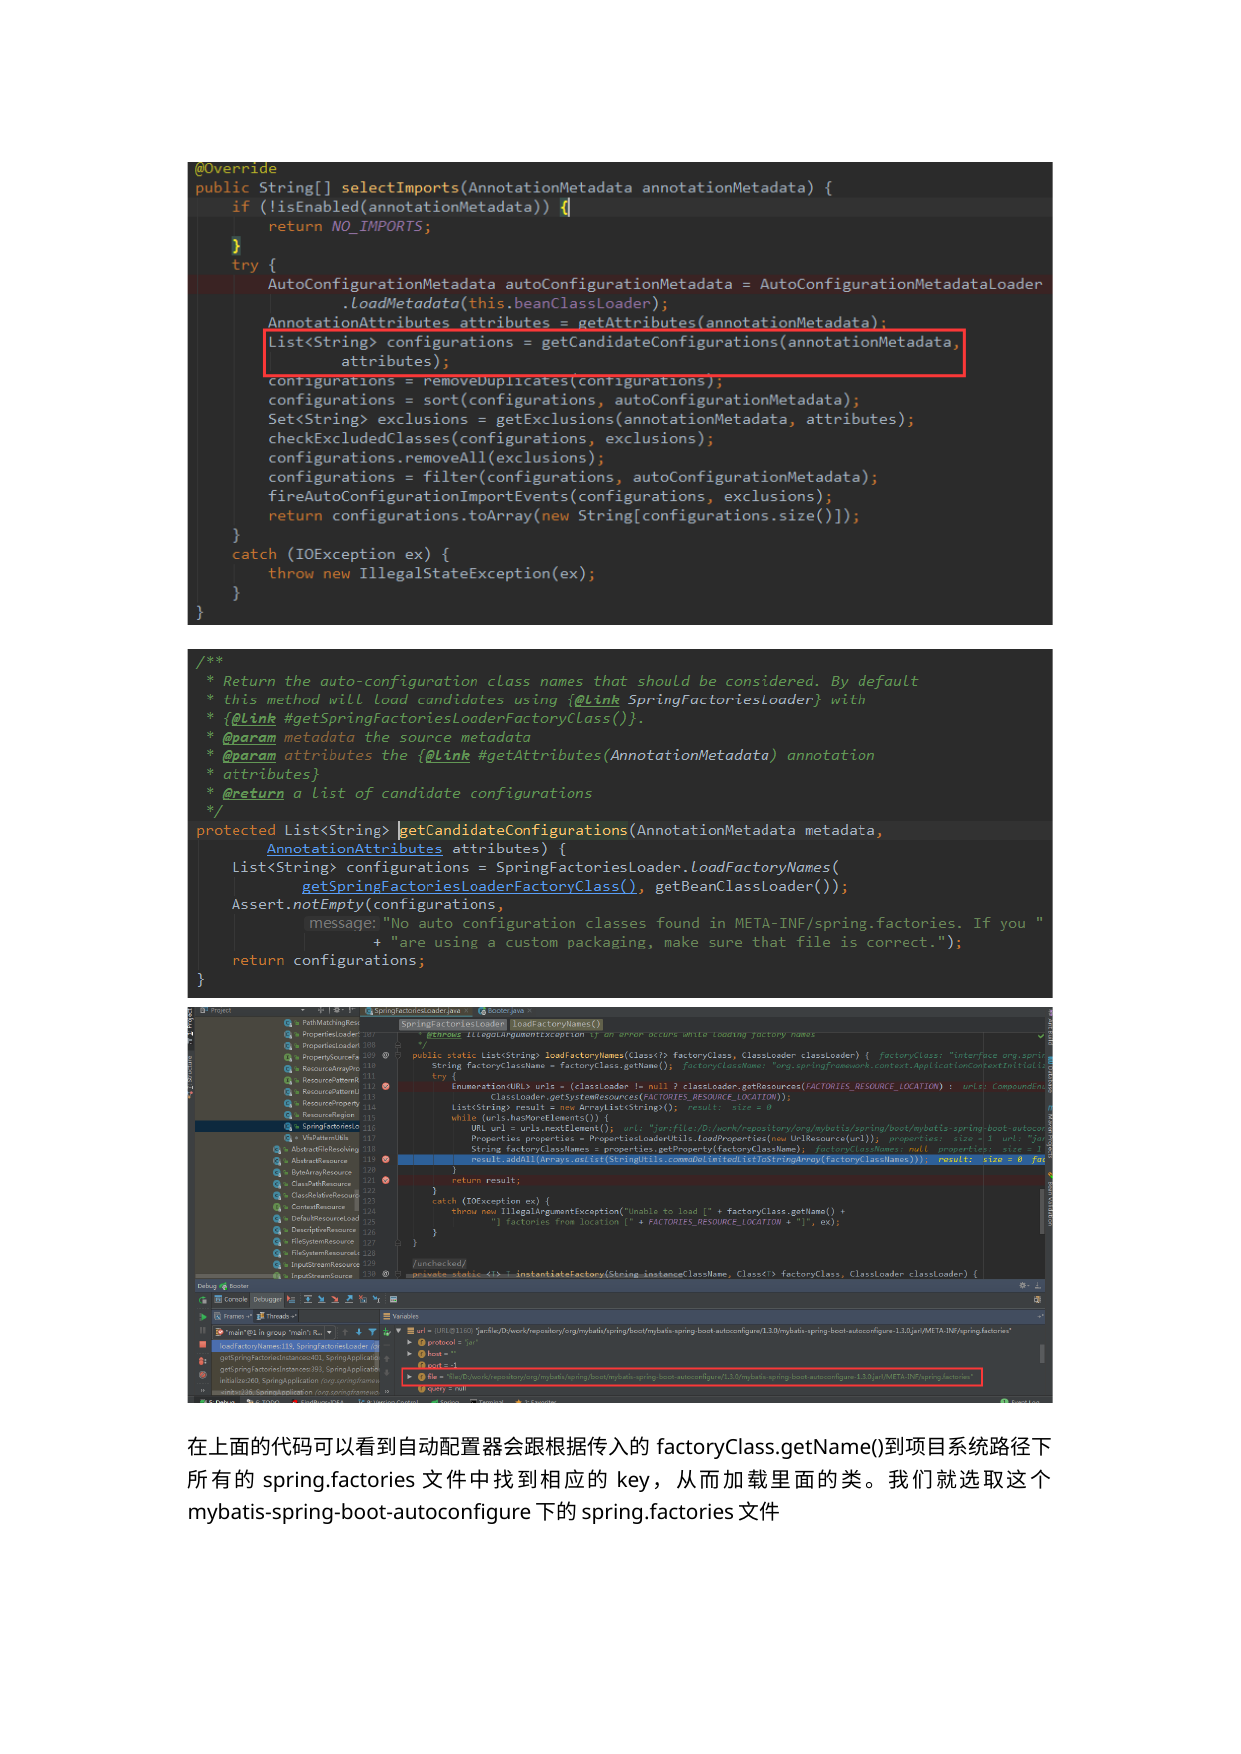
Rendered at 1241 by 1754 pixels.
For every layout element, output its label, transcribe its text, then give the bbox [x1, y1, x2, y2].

picture [187, 649, 1053, 998]
picture [187, 1007, 1053, 1403]
text 在上面的代码可以看到自动配置器会跟根据传入的factoryClass.getName()到项目系统路径下所有的spring.factories文件中找到相应的key，从而加载里面的类。我们就选取这个mybatis-spring-boot-autoconfigure下的spring.factories文件 [187, 1429, 1053, 1527]
picture [187, 162, 1053, 625]
